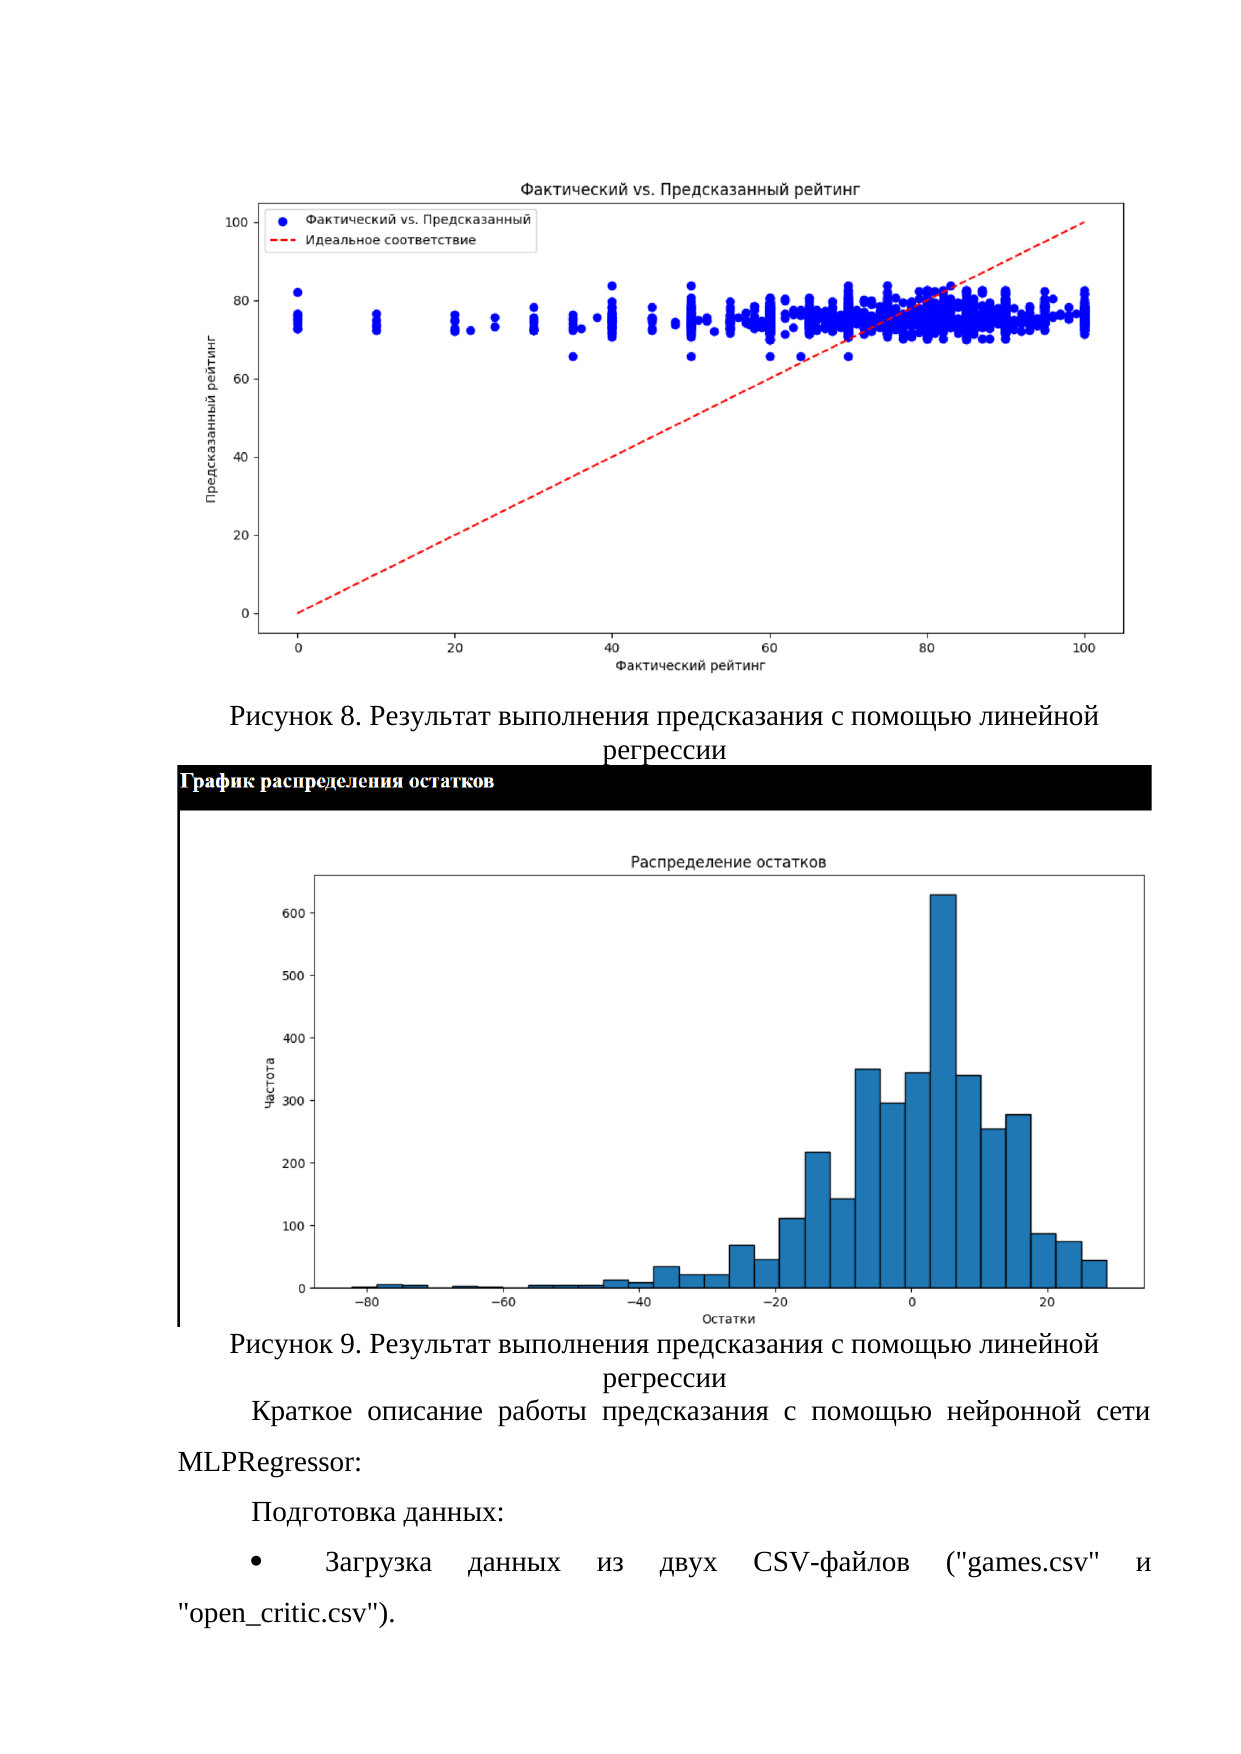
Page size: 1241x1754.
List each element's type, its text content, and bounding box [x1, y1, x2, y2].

text Краткое описание работы предсказания с помощью нейронной сети MLPRegressor: [177, 1393, 1152, 1477]
text Рисунок 9. Результат выполнения предсказания с помощью линейной регрессии [177, 1327, 1152, 1393]
text Рисунок 8. Результат выполнения предсказания с помощью линейной регрессии [177, 698, 1152, 765]
picture [177, 765, 1152, 1327]
list Загрузка данных из двух CSV-файлов ("games.csv" и "open_critic.csv"). [177, 1544, 1152, 1628]
text Подготовка данных: [177, 1494, 1152, 1527]
picture [177, 168, 1152, 682]
